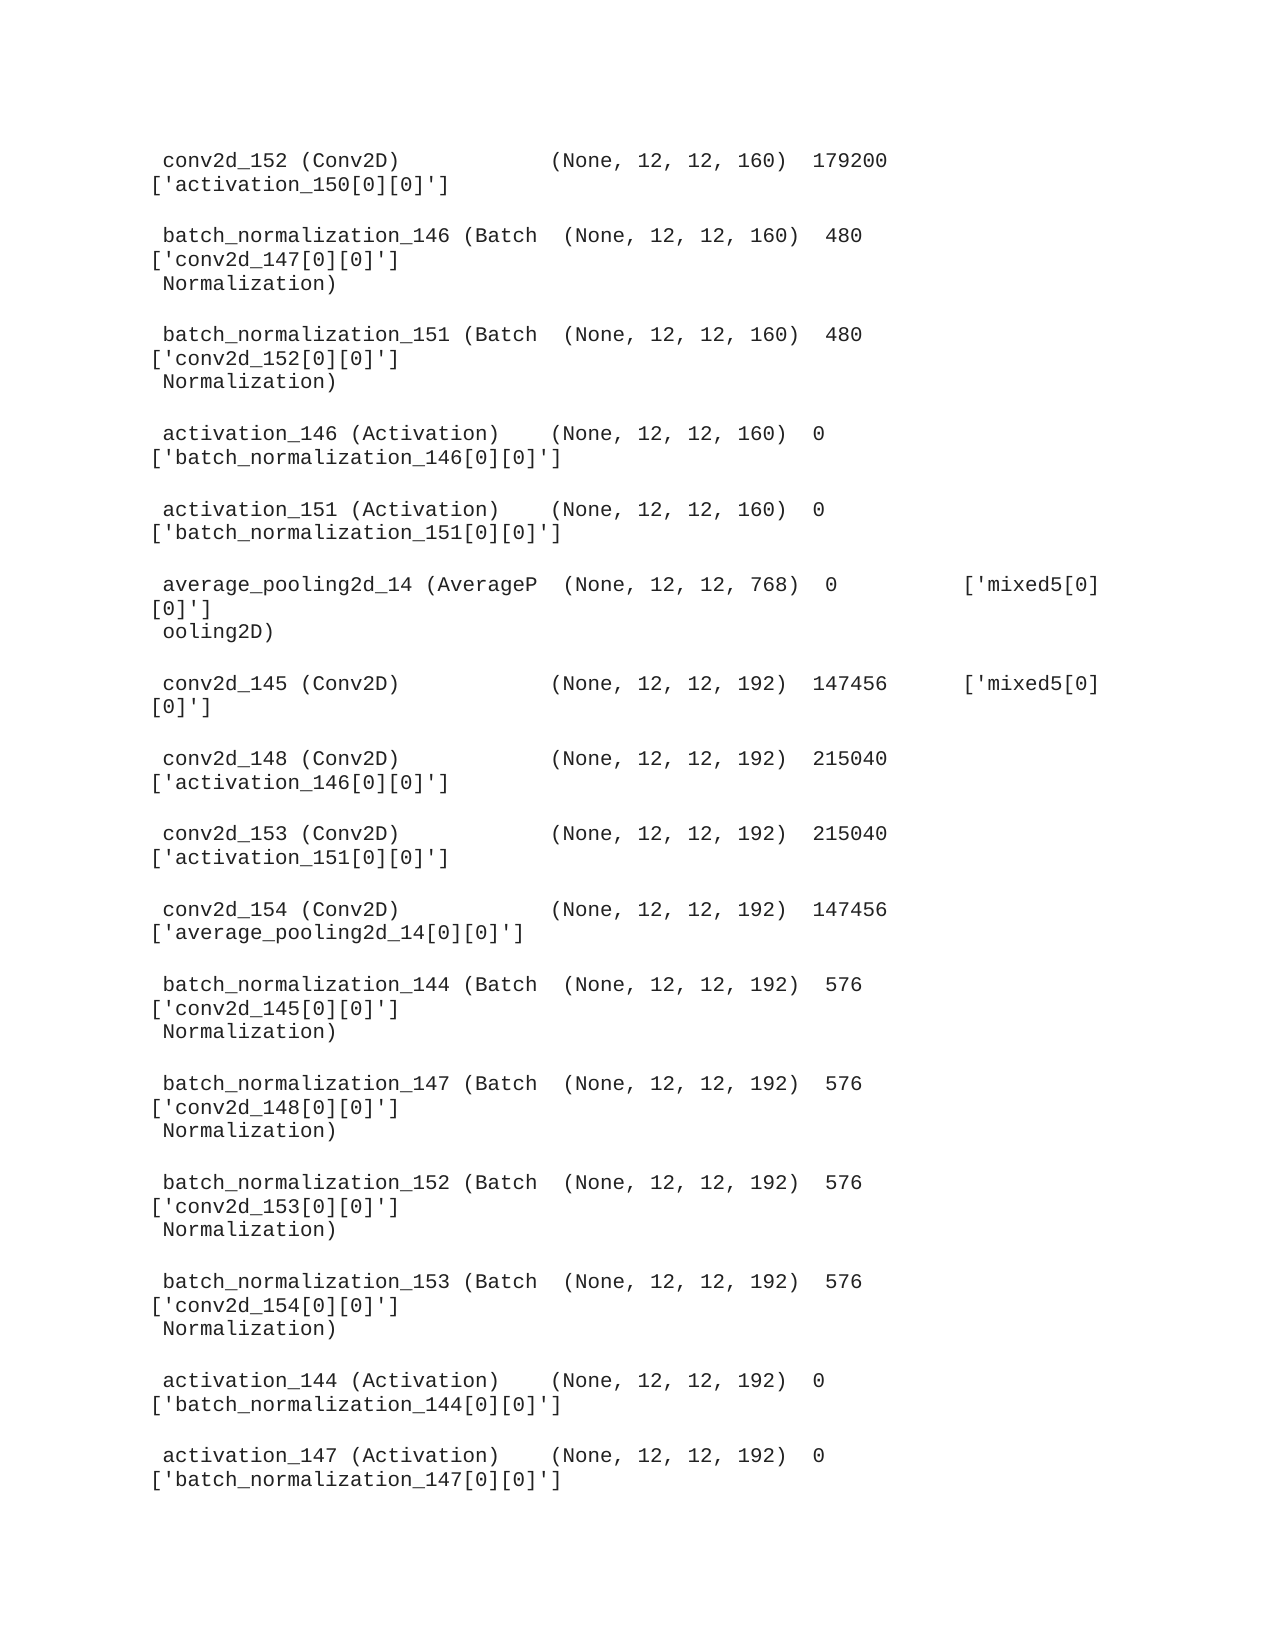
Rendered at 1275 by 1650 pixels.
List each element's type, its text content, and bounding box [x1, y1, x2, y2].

text batch_normalization_144 (Batch (None, 12, 12, 192) 576 ['conv2d_145[0][0]'] [150, 974, 1125, 1021]
text activation_147 (Activation) (None, 12, 12, 192) 0 ['batch_normalization_147[0][0]'] [150, 1445, 1125, 1492]
text Normalization) [150, 273, 1125, 296]
text conv2d_154 (Conv2D) (None, 12, 12, 192) 147456 ['average_pooling2d_14[0][0]'] [150, 899, 1125, 946]
text activation_146 (Activation) (None, 12, 12, 160) 0 ['batch_normalization_146[0][0]'] [150, 423, 1125, 471]
text average_pooling2d_14 (AverageP (None, 12, 12, 768) 0 ['mixed5[0][0]'] [150, 574, 1125, 621]
text ooling2D) [150, 621, 1125, 645]
text Normalization) [150, 1318, 1125, 1342]
text Normalization) [150, 372, 1125, 395]
text Normalization) [150, 1120, 1125, 1144]
text activation_151 (Activation) (None, 12, 12, 160) 0 ['batch_normalization_151[0][0]'] [150, 498, 1125, 546]
text batch_normalization_152 (Batch (None, 12, 12, 192) 576 ['conv2d_153[0][0]'] [150, 1172, 1125, 1219]
text conv2d_152 (Conv2D) (None, 12, 12, 160) 179200 ['activation_150[0][0]'] [150, 150, 1125, 197]
text batch_normalization_153 (Batch (None, 12, 12, 192) 576 ['conv2d_154[0][0]'] [150, 1271, 1125, 1318]
text batch_normalization_147 (Batch (None, 12, 12, 192) 576 ['conv2d_148[0][0]'] [150, 1073, 1125, 1120]
text conv2d_153 (Conv2D) (None, 12, 12, 192) 215040 ['activation_151[0][0]'] [150, 823, 1125, 871]
text activation_144 (Activation) (None, 12, 12, 192) 0 ['batch_normalization_144[0][0]'] [150, 1370, 1125, 1417]
text batch_normalization_146 (Batch (None, 12, 12, 160) 480 ['conv2d_147[0][0]'] [150, 225, 1125, 273]
text conv2d_145 (Conv2D) (None, 12, 12, 192) 147456 ['mixed5[0][0]'] [150, 673, 1125, 720]
text Normalization) [150, 1021, 1125, 1045]
text Normalization) [150, 1219, 1125, 1243]
text batch_normalization_151 (Batch (None, 12, 12, 160) 480 ['conv2d_152[0][0]'] [150, 324, 1125, 372]
text conv2d_148 (Conv2D) (None, 12, 12, 192) 215040 ['activation_146[0][0]'] [150, 748, 1125, 795]
